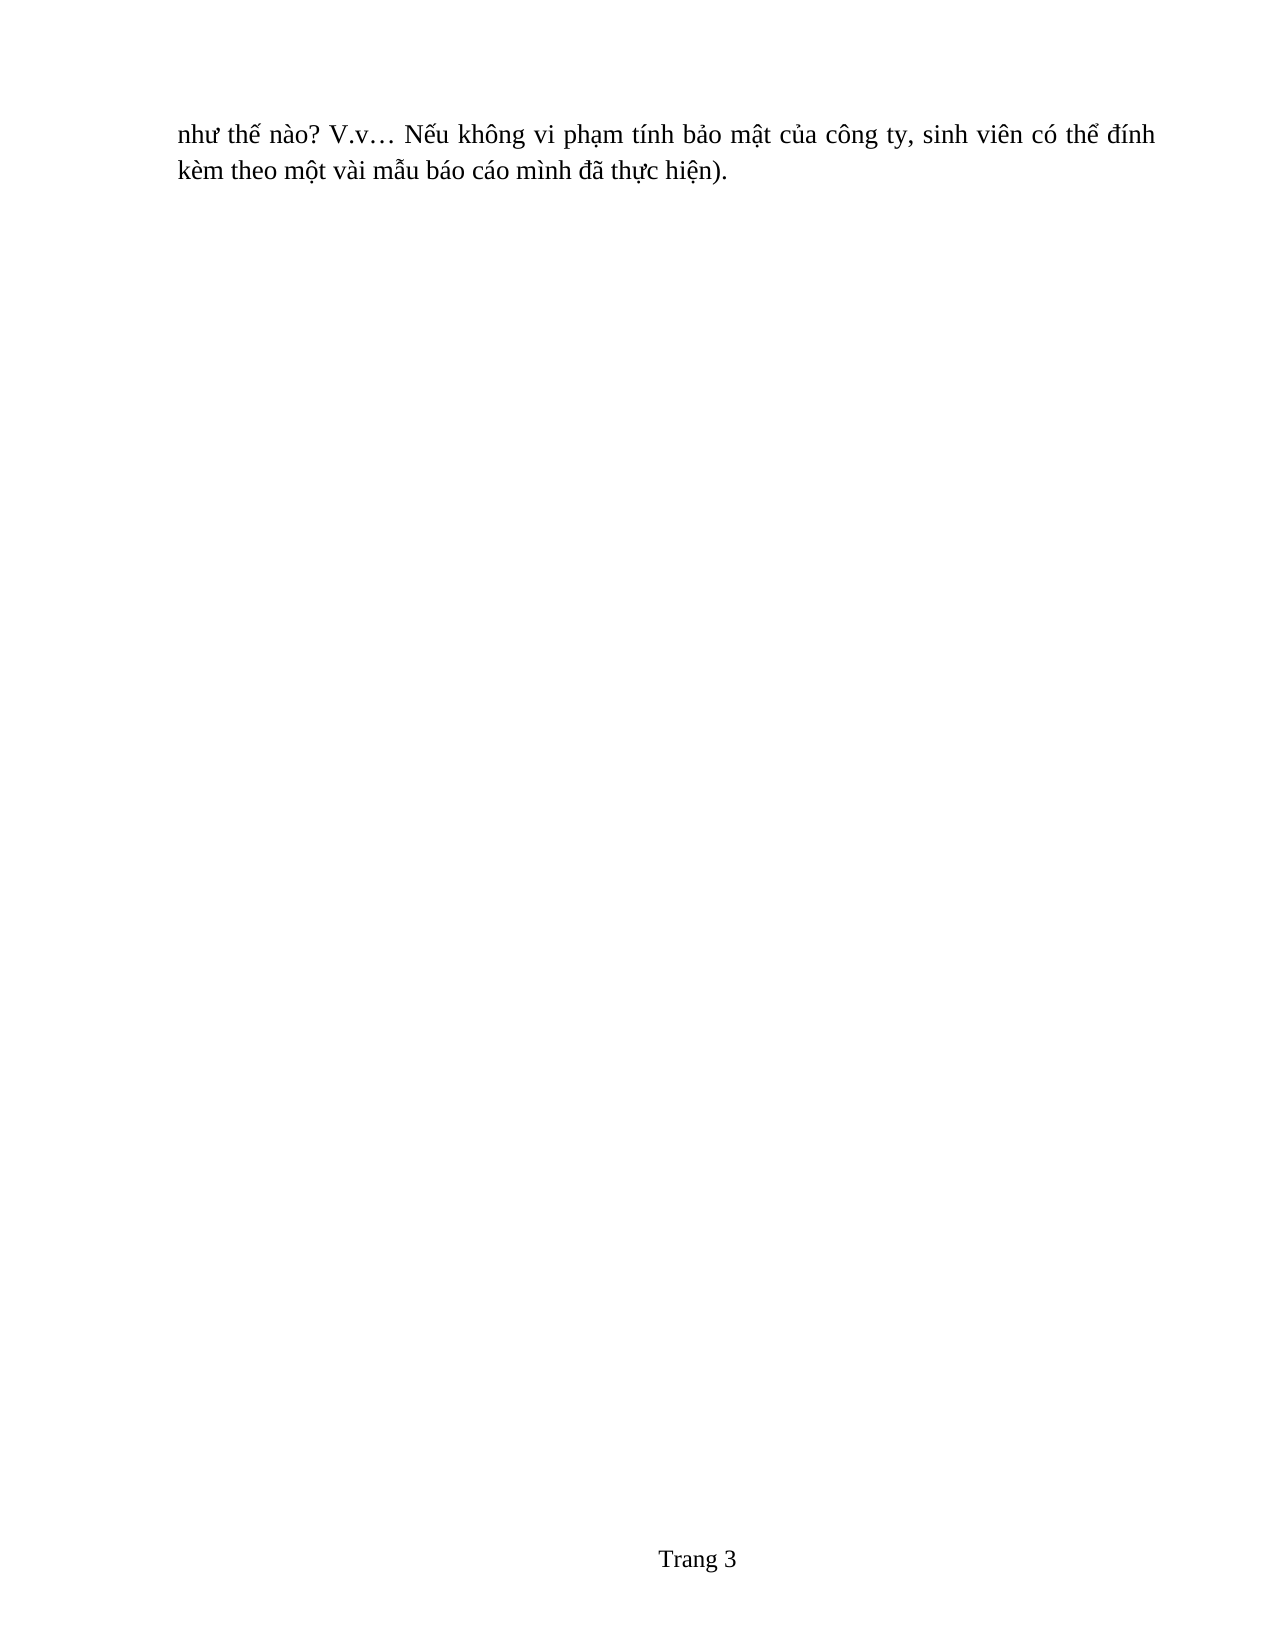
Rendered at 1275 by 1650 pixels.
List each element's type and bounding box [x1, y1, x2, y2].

text [177, 118, 1157, 185]
